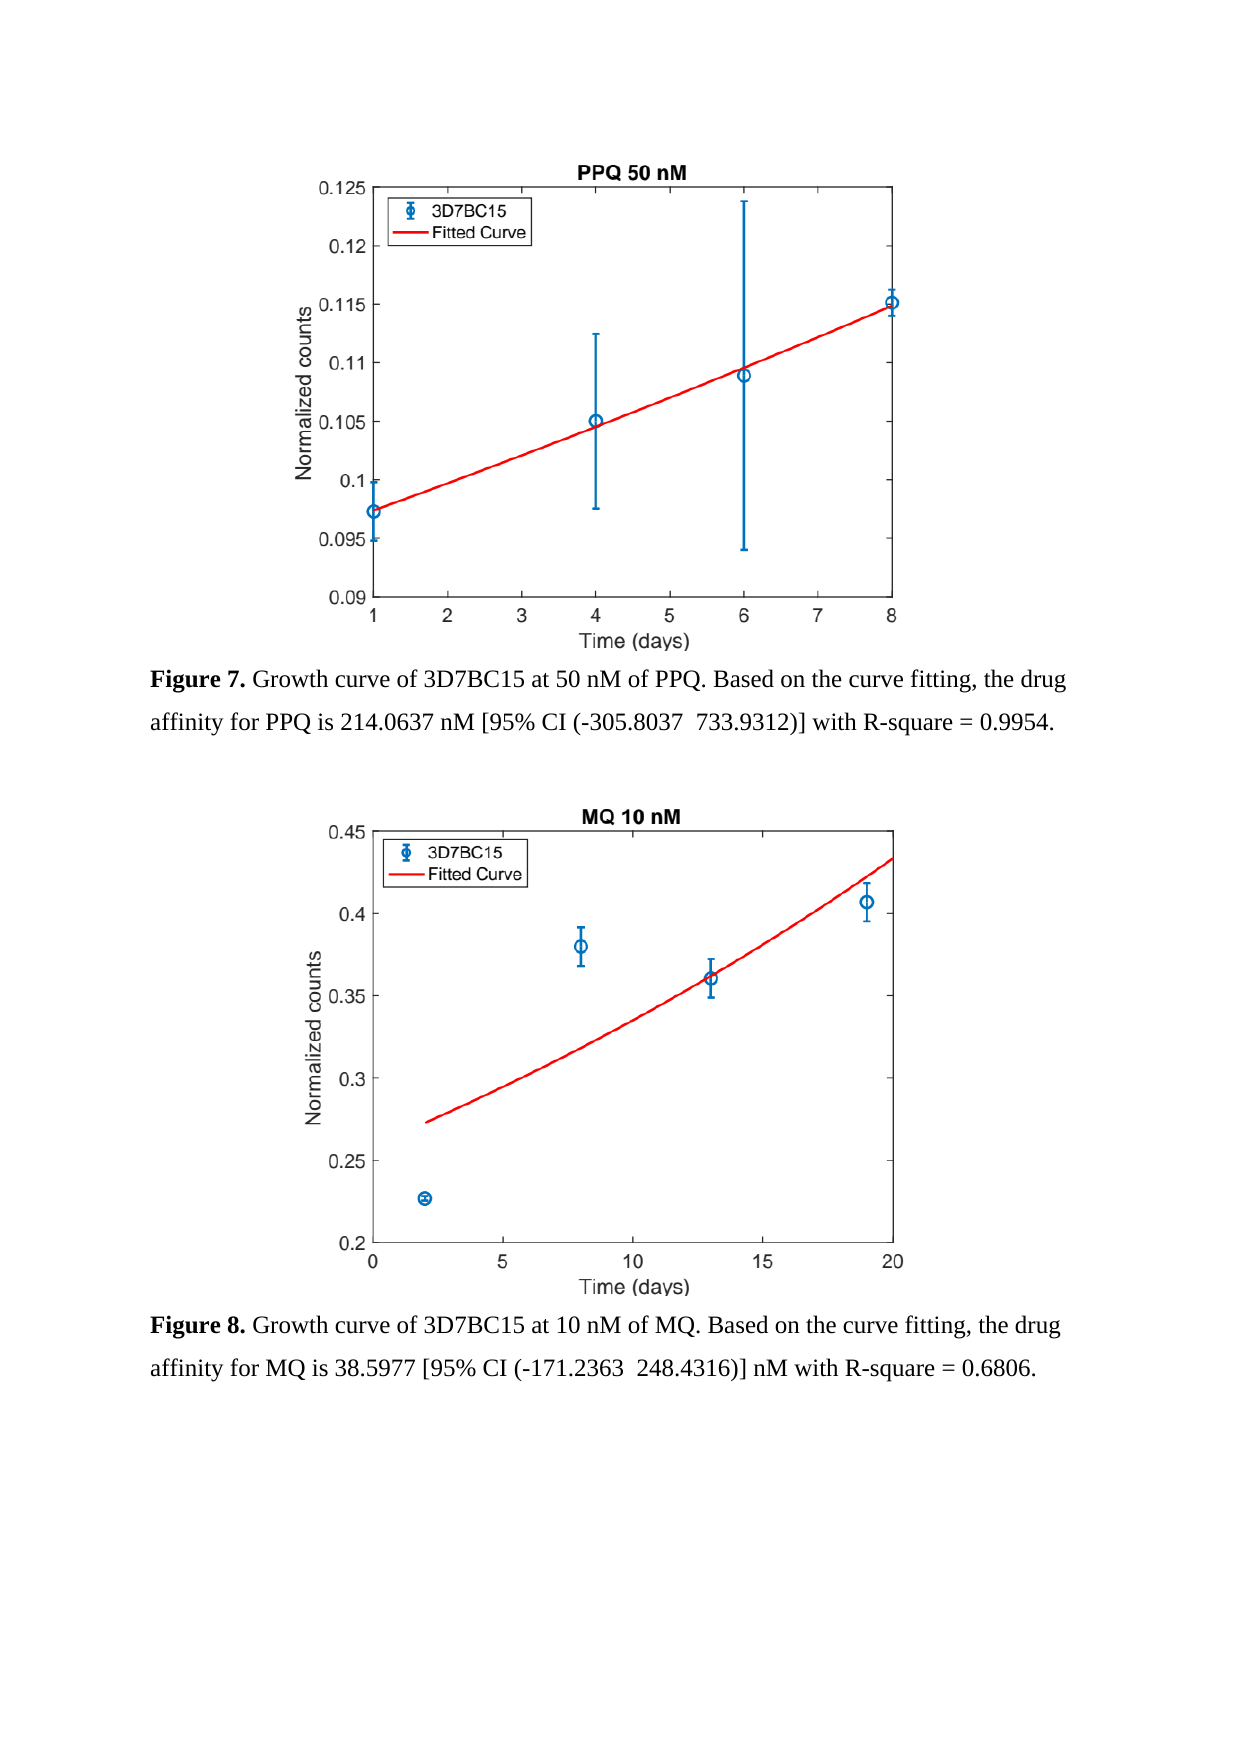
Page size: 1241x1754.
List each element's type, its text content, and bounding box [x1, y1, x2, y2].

text Figure 8. Growth curve of 3D7BC15 at 10 nM of MQ. Based on the curve fitting, the drug affinity for MQ is 38.5977 [95% CI (-171.2363 248.4316)] nM with R-square = 0.6806. [150, 1310, 1090, 1382]
text Figure 7. Growth curve of 3D7BC15 at 50 nM of PPQ. Based on the curve fitting, the drug affinity for PPQ is 214.0637 nM [95% CI (-305.8037 733.9312)] with R-square = 0.9954. [150, 664, 1090, 736]
